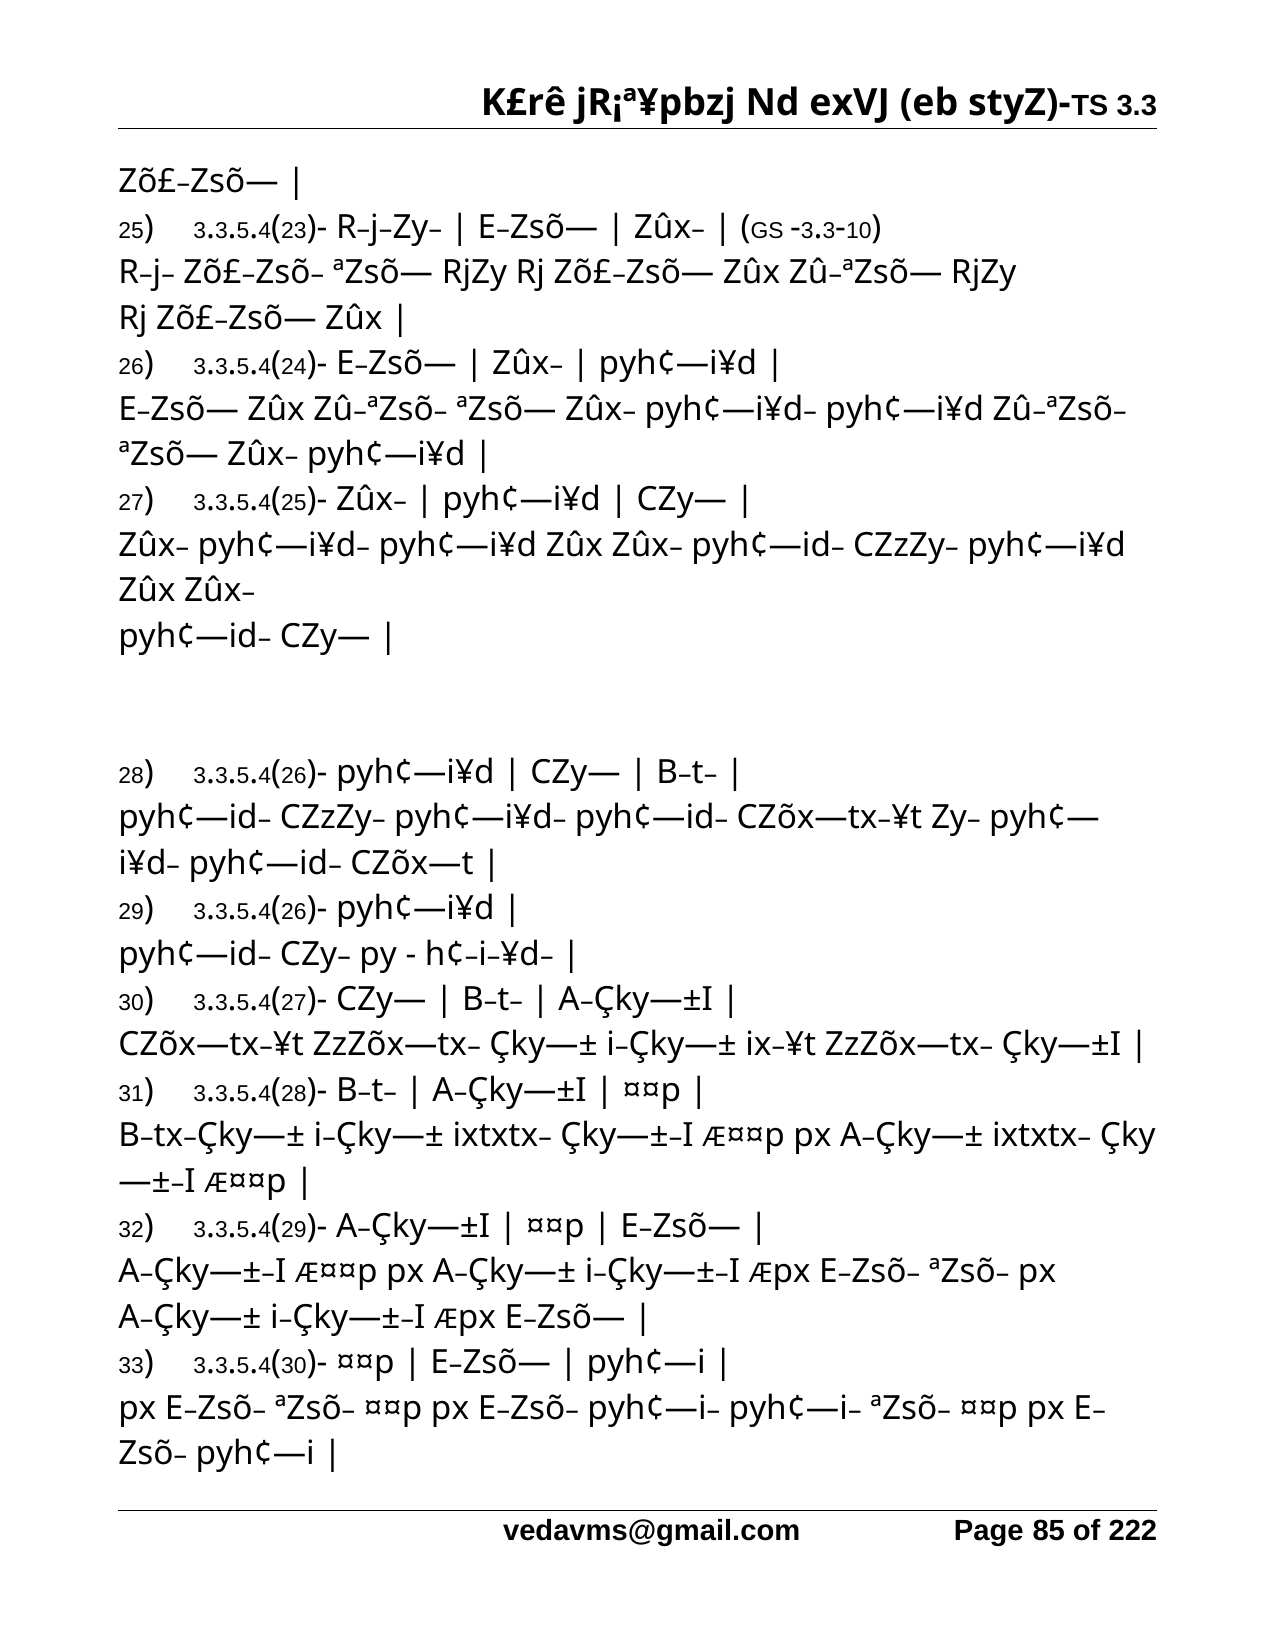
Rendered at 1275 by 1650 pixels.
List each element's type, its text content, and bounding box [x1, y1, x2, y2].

text 25) 3.3.5.4(23)- R–j–Zy– | E–Zsõ— | Zûx– | (GS -3.3-10) [118, 203, 1157, 248]
text R–j– Zõ£–Zsõ– ªZsõ— RjZy Rj Zõ£–Zsõ— Zûx Zû–ªZsõ— RjZy [118, 248, 1157, 293]
text 31) 3.3.5.4(28)- B–t– | A–Çky—±I | ¤¤p | [118, 1066, 1157, 1111]
text 28) 3.3.5.4(26)- pyh¢—i¥d | CZy— | B–t– | [118, 748, 1157, 793]
text B–tx–Çky—± i–Çky—± ixtxtx– Çky—±–I Æ¤¤p px A–Çky—± ixtxtx– Çky—±–I Æ¤¤p | [118, 1111, 1157, 1202]
text px E–Zsõ– ªZsõ– ¤¤p px E–Zsõ– pyh¢—i– pyh¢—i– ªZsõ– ¤¤p px E–Zsõ– pyh¢—i | [118, 1383, 1157, 1474]
text E–Zsõ— Zûx Zû–ªZsõ– ªZsõ— Zûx– pyh¢—i¥d– pyh¢—i¥d Zû–ªZsõ– ªZsõ— Zûx– pyh¢—i¥d | [118, 384, 1157, 475]
text 29) 3.3.5.4(26)- pyh¢—i¥d | [118, 884, 1157, 929]
text 27) 3.3.5.4(25)- Zûx– | pyh¢—i¥d | CZy— | [118, 475, 1157, 521]
text CZõx—tx–¥t ZzZõx—tx– Çky—± i–Çky—± ix–¥t ZzZõx—tx– Çky—±I | [118, 1020, 1157, 1066]
text 26) 3.3.5.4(24)- E–Zsõ— | Zûx– | pyh¢—i¥d | [118, 339, 1157, 384]
text Rj Zõ£–Zsõ— Zûx | [118, 293, 1157, 339]
text 30) 3.3.5.4(27)- CZy— | B–t– | A–Çky—±I | [118, 975, 1157, 1020]
text A–Çky—± i–Çky—±–I Æpx E–Zsõ— | [118, 1293, 1157, 1338]
text Zûx– pyh¢—i¥d– pyh¢—i¥d Zûx Zûx– pyh¢—id– CZzZy– pyh¢—i¥d Zûx Zûx– [118, 521, 1157, 611]
text A–hy R—jZy Rj Zõ–hõ—hy R—j Zõ£–Zsõ– ªZsõ— Rj Zõ–hõ—hy R—j Zõ£–Zsõ— | [118, 157, 1181, 203]
text A–Çky—±–I Æ¤¤p px A–Çky—± i–Çky—±–I Æpx E–Zsõ– ªZsõ– px [118, 1247, 1157, 1293]
text pyh¢—id– CZy— | [118, 611, 1157, 657]
text pyh¢—id– CZzZy– pyh¢—i¥d– pyh¢—id– CZõx—tx–¥t Zy– pyh¢—i¥d– pyh¢—id– CZõx—t | [118, 793, 1157, 884]
text pyh¢—id– CZy– py - h¢–i–¥d– | [118, 929, 1157, 975]
text 32) 3.3.5.4(29)- A–Çky—±I | ¤¤p | E–Zsõ— | [118, 1202, 1157, 1247]
text 33) 3.3.5.4(30)- ¤¤p | E–Zsõ— | pyh¢—i | [118, 1338, 1157, 1383]
